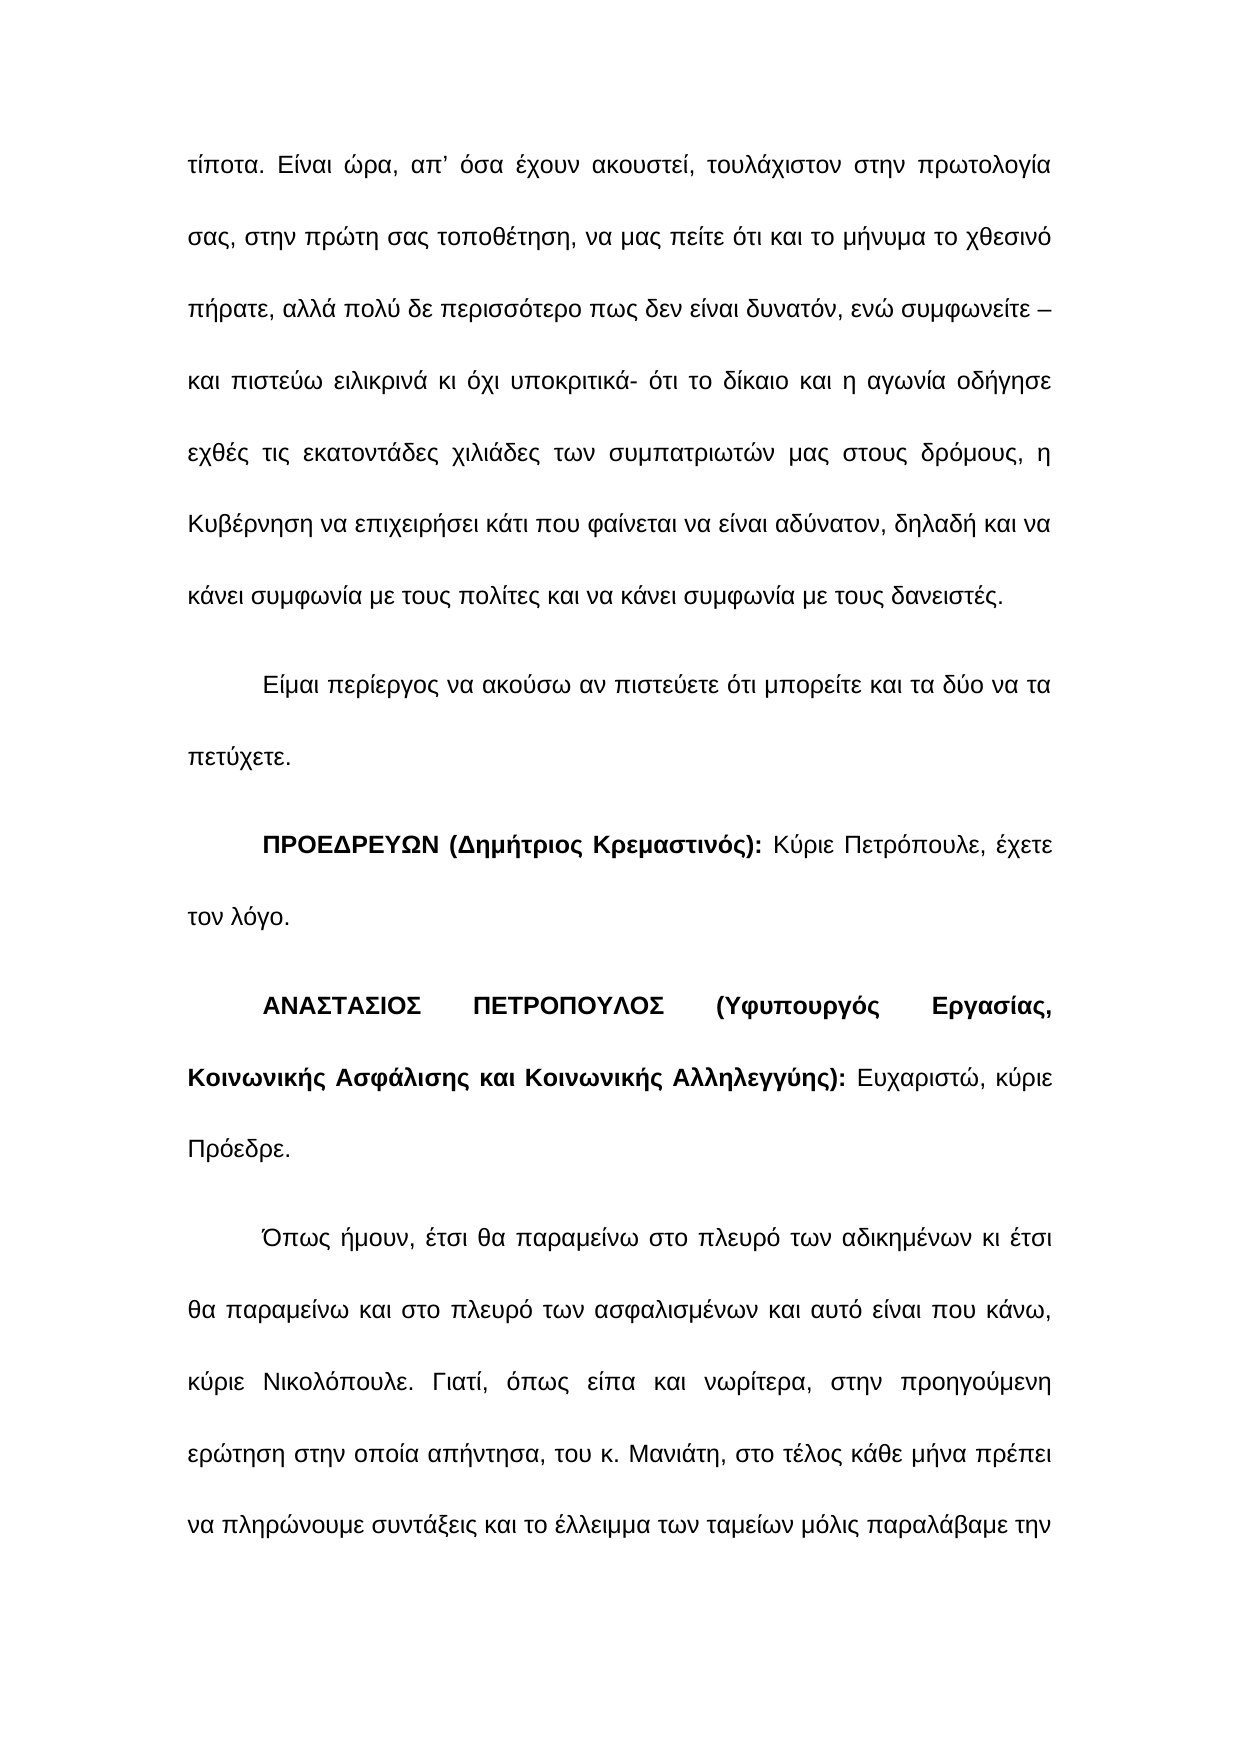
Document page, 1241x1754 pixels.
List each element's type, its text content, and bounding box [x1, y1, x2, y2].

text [187, 1223, 1053, 1539]
text ΑΝΑΣΤΑΣΙΟΣ ΠΕΤΡΟΠΟΥΛΟΣ (Υφυπουργός Εργασίας, Κοινωνικής Ασφάλισης και Κοινωνικής Αλληλεγγύης): Ευχαριστώ, κύριε Πρόεδρε. [187, 991, 1053, 1163]
text Είμαι περίεργος να ακούσω αν πιστεύετε ότι μπορείτε και τα δύο να τα πετύχετε. [187, 670, 1053, 770]
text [187, 150, 1053, 610]
text ΠΡΟΕΔΡΕΥΩΝ (Δημήτριος Κρεμαστινός): Κύριε Πετρόπουλε, έχετε τον λόγο. [187, 830, 1053, 931]
